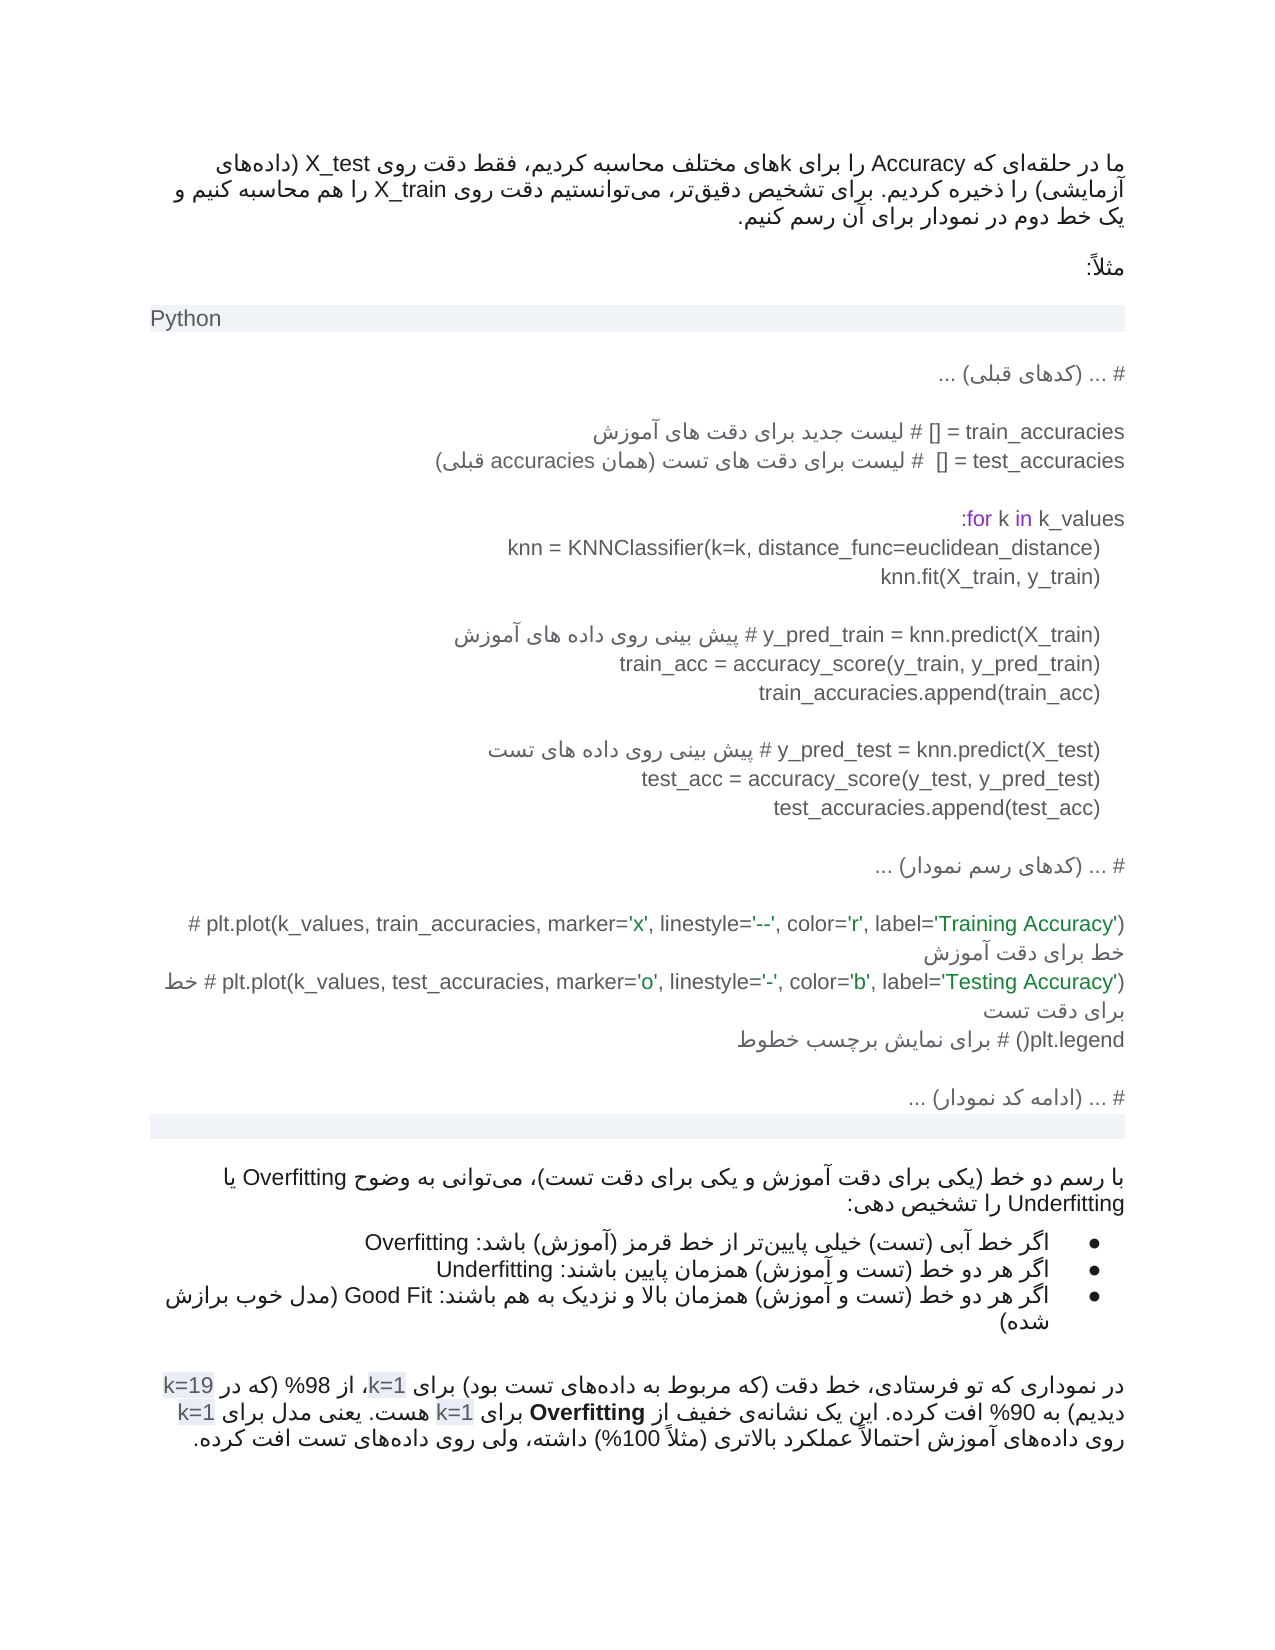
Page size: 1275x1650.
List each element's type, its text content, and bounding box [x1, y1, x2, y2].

text train_accuracies.append(train_acc) [150, 679, 1125, 705]
list اگر هر دو خط (تست و آموزش) همزمان بالا و نزدیک به هم باشند: Good Fit (مدل خوب برازش شده) [150, 1282, 1094, 1335]
list اگر هر دو خط (تست و آموزش) همزمان پایین باشند: Underfitting [150, 1256, 1094, 1282]
text مثلاً: [150, 254, 1125, 280]
text # ... (ادامه کد نمودار) ... [150, 1085, 1125, 1110]
text ما در حلقه‌ای که Accuracy را برای kهای مختلف محاسبه کردیم، فقط دقت روی X_test (داده‌های آزمایشی) را ذخیره کردیم. برای تشخیص دقیق‌تر، می‌توانستیم دقت روی X_train را هم محاسبه کنیم و یک خط دوم در نمودار برای آن رسم کنیم. [150, 150, 1125, 229]
text plt.plot(k_values, train_accuracies, marker='x', linestyle='--', color='r', label='Training Accuracy') # خط برای دقت آموزش [150, 911, 1125, 965]
text knn.fit(X_train, y_train) [150, 564, 1125, 589]
text knn = KNNClassifier(k=k, distance_func=euclidean_distance) [150, 535, 1125, 560]
text y_pred_train = knn.predict(X_train) # پیش بینی روی داده های آموزش [150, 622, 1125, 647]
text test_acc = accuracy_score(y_test, y_pred_test) [150, 766, 1125, 792]
text Python [150, 305, 1125, 332]
text train_accuracies = [] # لیست جدید برای دقت های آموزش [150, 419, 1125, 444]
text در نموداری که تو فرستادی، خط دقت (که مربوط به داده‌های تست بود) برای k=1، از 98% (که در k=19 دیدیم) به 90% افت کرده. این یک نشانه‌ی خفیف از Overfitting برای k=1 هست. یعنی مدل برای k=1 روی داده‌های آموزش احتمالاً عملکرد بالاتری (مثلاً 100%) داشته، ولی روی داده‌های تست افت کرده. [150, 1372, 1125, 1451]
text # ... (کدهای رسم نمودار) ... [150, 853, 1125, 878]
text # ... (کدهای قبلی) ... [150, 361, 1125, 386]
list اگر خط آبی (تست) خیلی پایین‌تر از خط قرمز (آموزش) باشد: Overfitting [150, 1229, 1094, 1256]
text test_accuracies = [] # لیست برای دقت های تست (همان accuracies قبلی) [150, 448, 1125, 473]
text test_accuracies.append(test_acc) [150, 795, 1125, 821]
text train_acc = accuracy_score(y_train, y_pred_train) [150, 651, 1125, 676]
text با رسم دو خط (یکی برای دقت آموزش و یکی برای دقت تست)، می‌توانی به وضوح Overfitting یا Underfitting را تشخیص دهی: [150, 1164, 1125, 1217]
text for k in k_values: [150, 506, 1125, 531]
text plt.plot(k_values, test_accuracies, marker='o', linestyle='-', color='b', label='Testing Accuracy') # خط برای دقت تست [150, 969, 1125, 1023]
text plt.legend() # برای نمایش برچسب خطوط [150, 1027, 1125, 1052]
text y_pred_test = knn.predict(X_test) # پیش بینی روی داده های تست [150, 737, 1125, 763]
